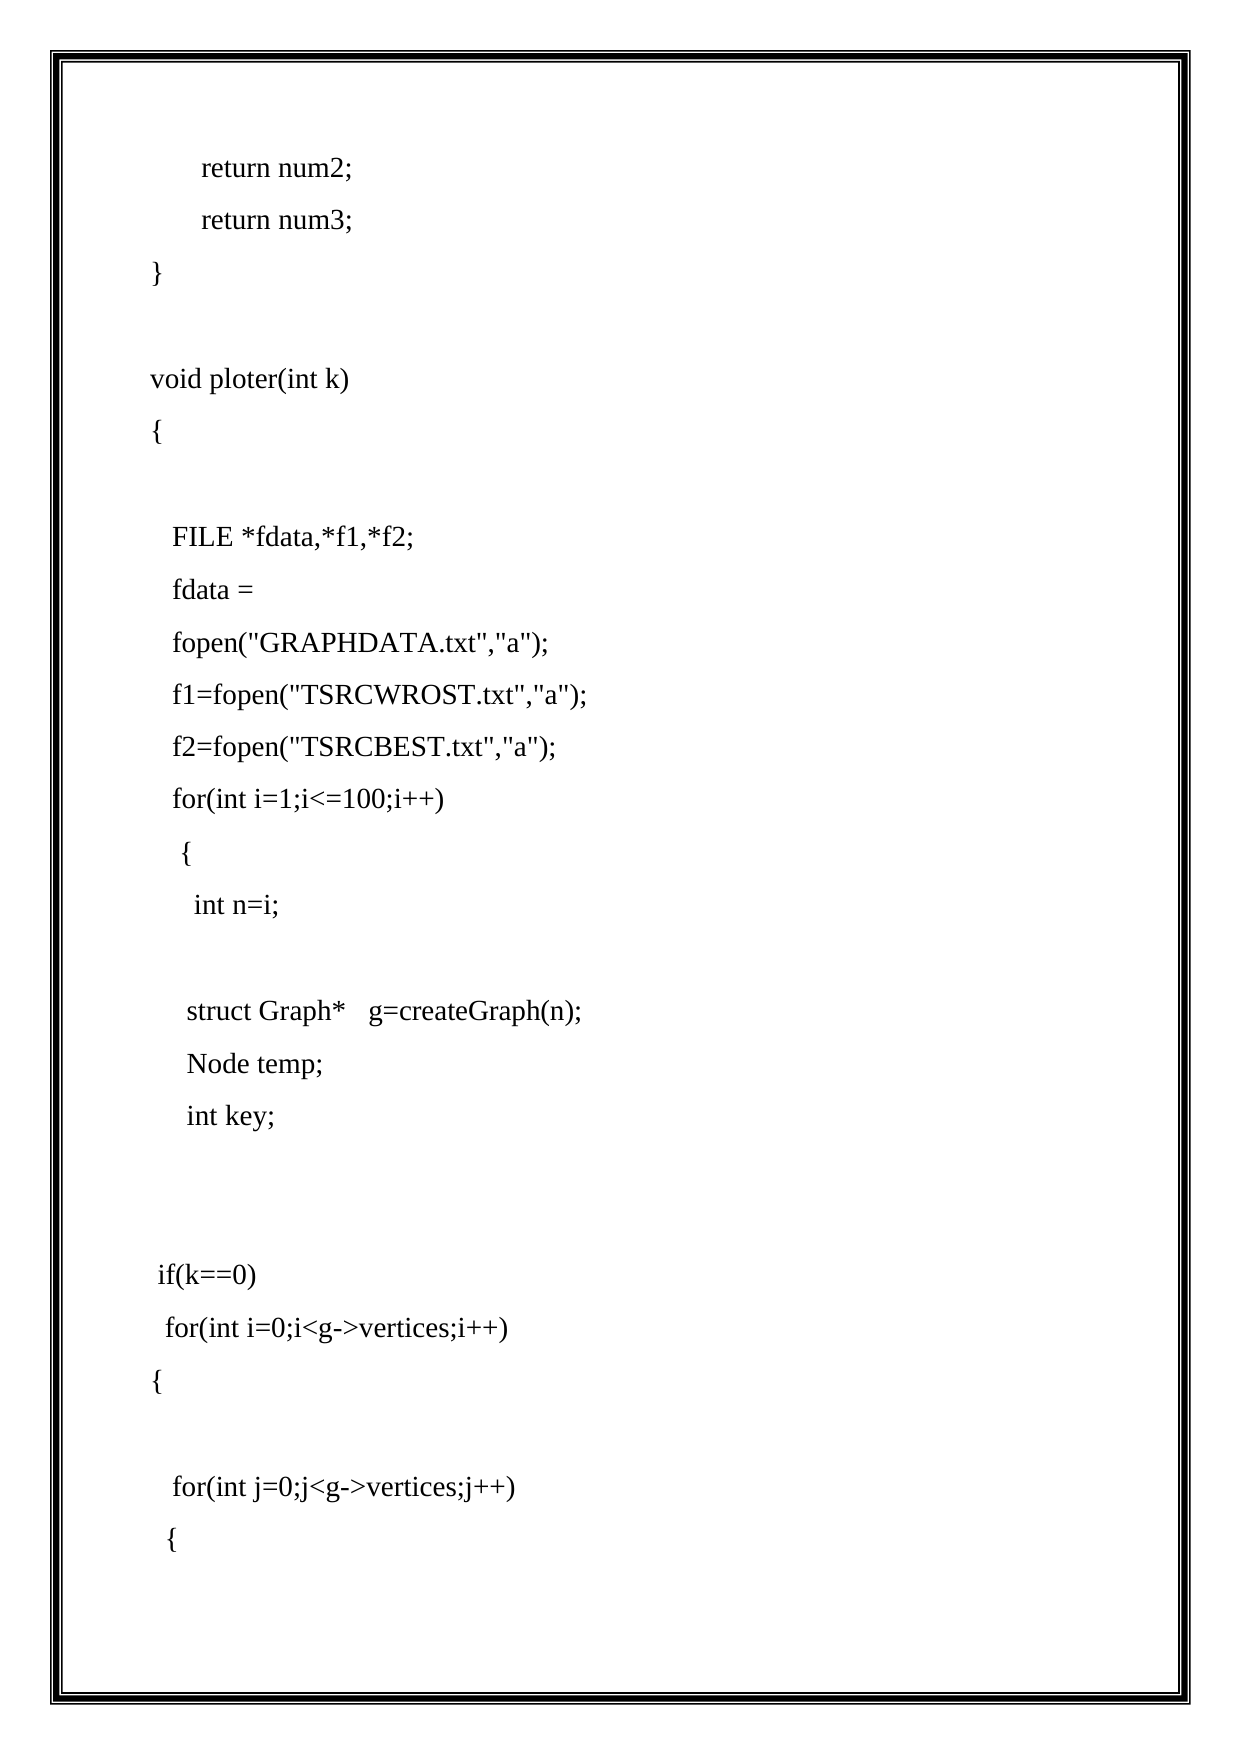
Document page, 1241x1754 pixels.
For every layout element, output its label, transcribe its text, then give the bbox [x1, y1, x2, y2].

text int n=i; [194, 887, 1155, 921]
text return num2; return num3; [201, 150, 354, 236]
text fdata = fopen("GRAPHDATA.txt","a"); f1=fopen("TSRCWROST.txt","a"); f2=fopen("TSRCBEST.txt","a"); for(int i=1;i<=100;i++) [172, 572, 636, 815]
text for(int i=0;i<g->vertices;i++) [164, 1310, 1155, 1343]
text { [150, 413, 1155, 447]
text } [150, 255, 1155, 288]
text void ploter(int k) [150, 361, 1155, 394]
text struct Graph* g=createGraph(n); Node temp; [186, 993, 584, 1079]
text if(k==0) [157, 1257, 1155, 1291]
text int key; [186, 1099, 1155, 1132]
text { [150, 1363, 1155, 1396]
text { [179, 835, 1155, 868]
text { [164, 1521, 1155, 1555]
text FILE *fdata,*f1,*f2; [172, 519, 1155, 553]
text for(int j=0;j<g->vertices;j++) [172, 1469, 1155, 1502]
